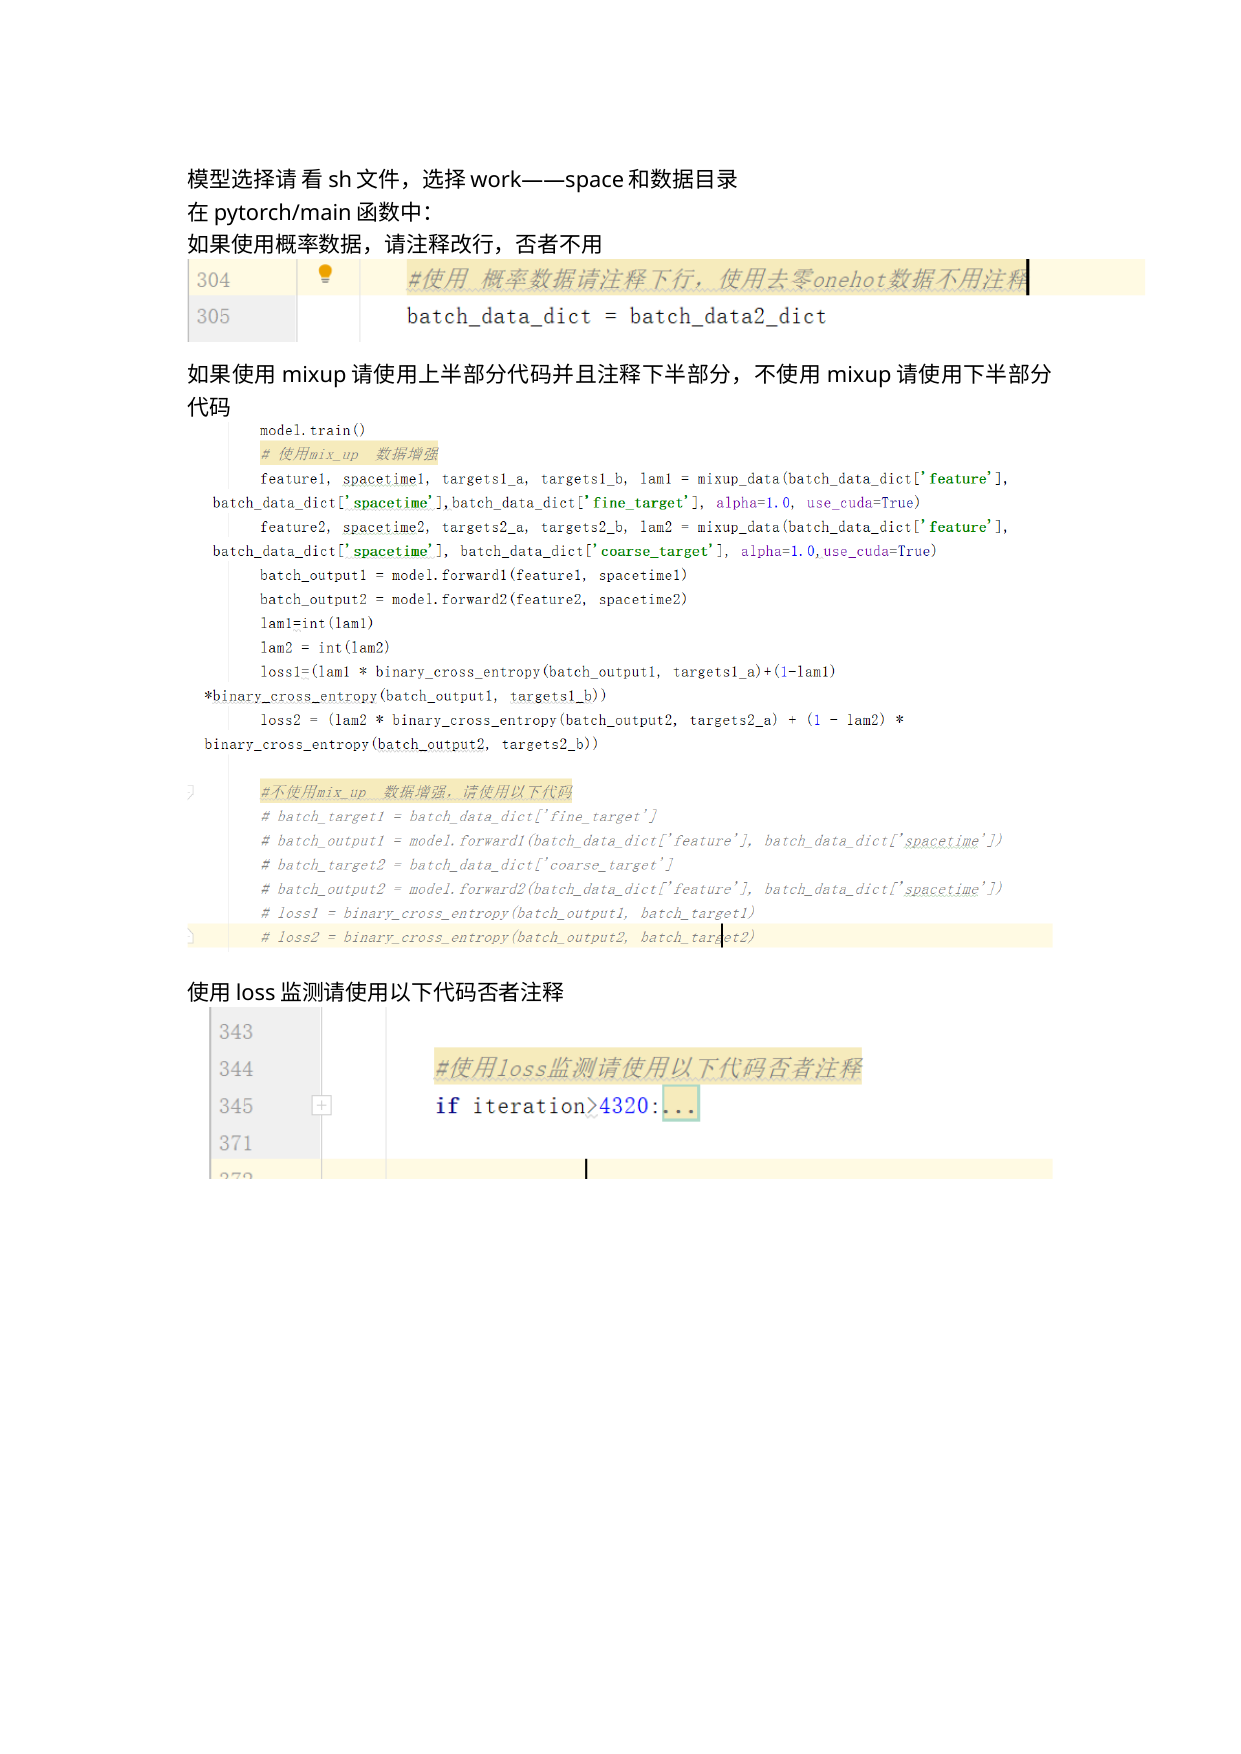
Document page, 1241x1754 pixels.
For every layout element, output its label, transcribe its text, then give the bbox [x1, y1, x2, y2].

picture [187, 259, 1146, 342]
text 如果使用概率数据，请注释改行，否者不用 [187, 227, 1053, 259]
text 模型选择请 看sh文件，选择work——space和数据目录 [187, 162, 1053, 194]
text 在pytorch/main函数中： [187, 194, 1053, 227]
text 如果使用mixup请使用上半部分代码并且注释下半部分，不使用mixup请使用下半部分代码 [187, 357, 1053, 422]
picture [187, 422, 1053, 952]
picture [187, 1007, 1053, 1179]
text 使用loss监测请使用以下代码否者注释 [187, 974, 1053, 1007]
